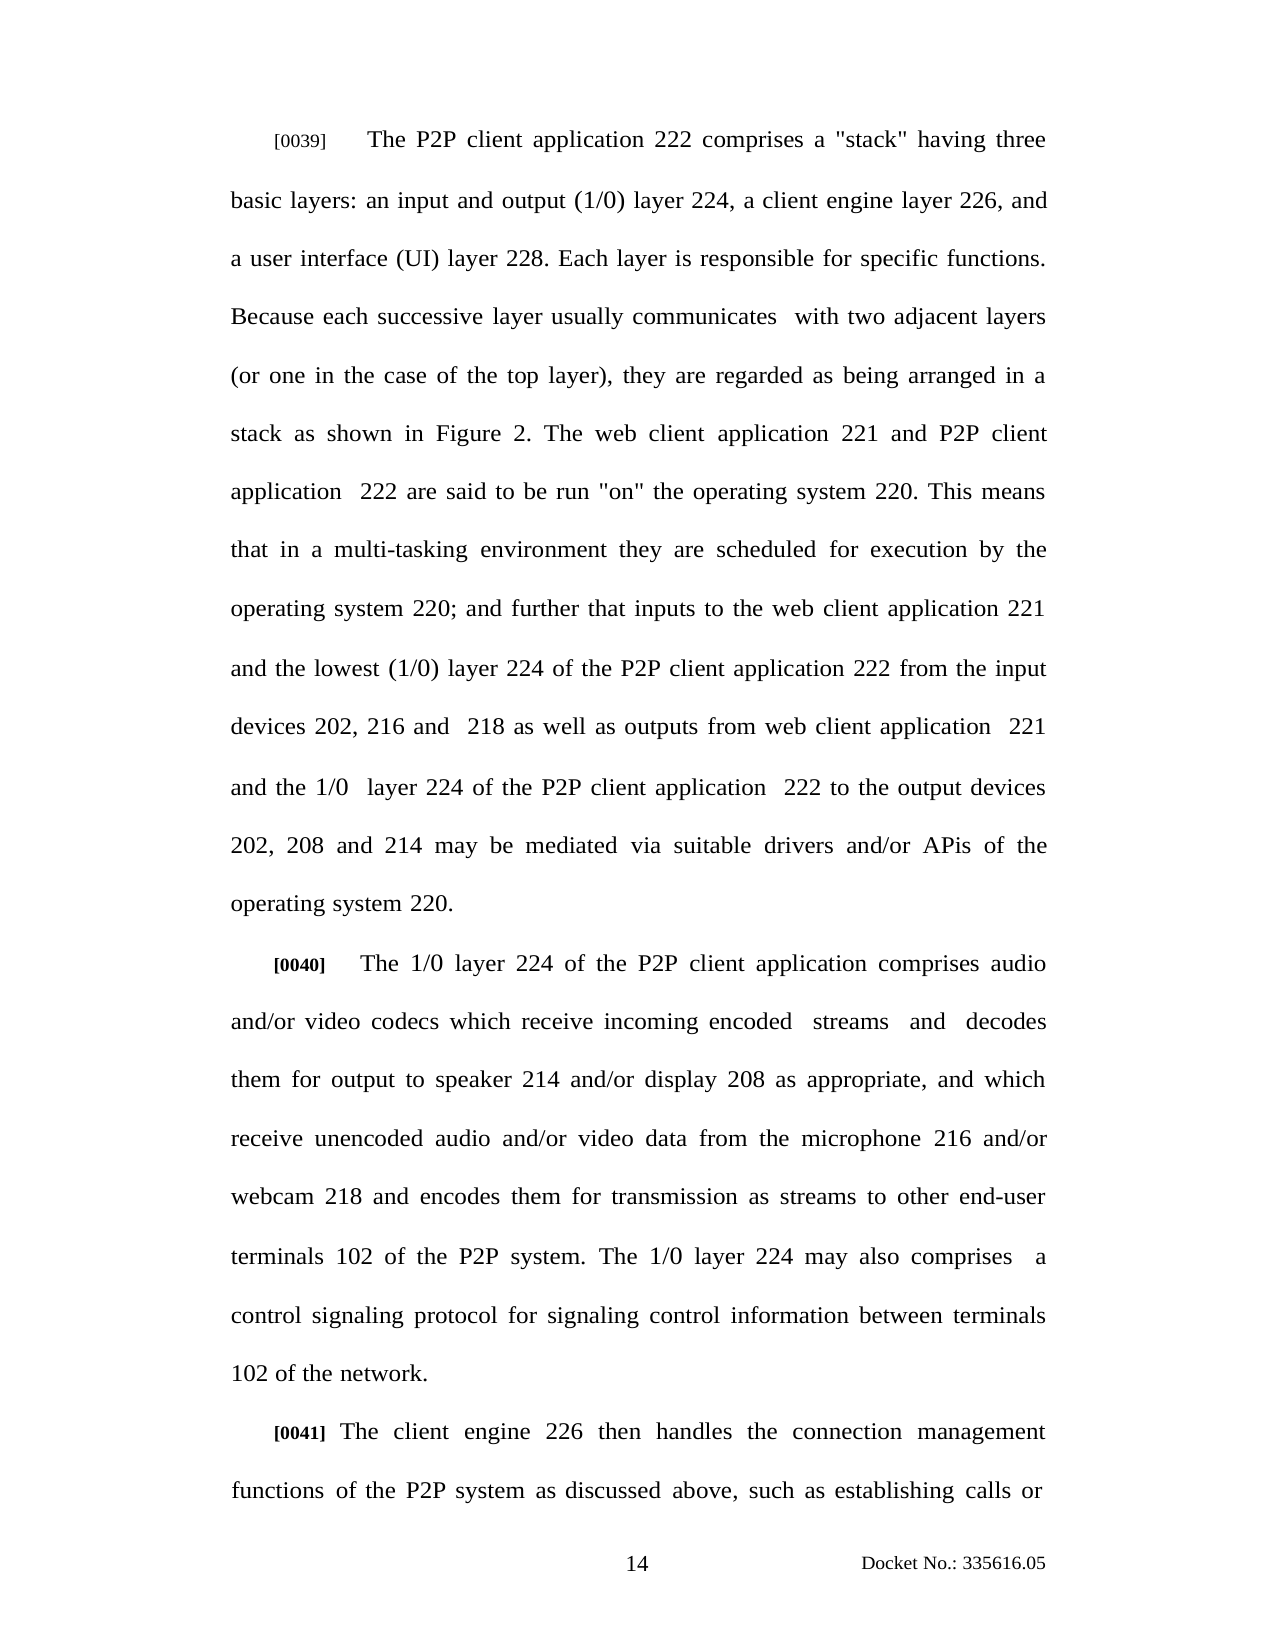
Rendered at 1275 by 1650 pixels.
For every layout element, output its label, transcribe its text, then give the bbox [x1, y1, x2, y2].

text [0041] The client engine 226 then handles the connection management functions of the P2P system as discussed above, such as establishing calls or [231, 1417, 1047, 1503]
text [0040] The 1/0 layer 224 of the P2P client application comprises audio and/or video codecs which receive incoming encoded streams and decodes them for output to speaker 214 and/or display 208 as appropriate, and which receive unencoded audio and/or video data from the microphone 216 and/or webcam 218 and encodes them for transmission as streams to other end-user terminals 102 of the P2P system. The 1/0 layer 224 may also comprises a control signaling protocol for signaling control information between terminals 102 of the network. [231, 948, 1047, 1386]
text [0039] The P2P client application 222 comprises a "stack" having three basic layers: an input and output (1/0) layer 224, a client engine layer 226, and a user interface (UI) layer 228. Each layer is responsible for specific functions. Because each successive layer usually communicates with two adjacent layers (or one in the case of the top layer), they are regarded as being arranged in a stack as shown in Figure 2. The web client application 221 and P2P client application 222 are said to be run "on" the operating system 220. This means that in a multi-tasking environment they are scheduled for execution by the operating system 220; and further that inputs to the web client application 221 and the lowest (1/0) layer 224 of the P2P client application 222 from the input devices 202, 216 and 218 as well as outputs from web client application 221 and the 1/0 layer 224 of the P2P client application 222 to the output devices 202, 208 and 214 may be mediated via suitable drivers and/or APis of the operating system 220. [230, 125, 1047, 917]
